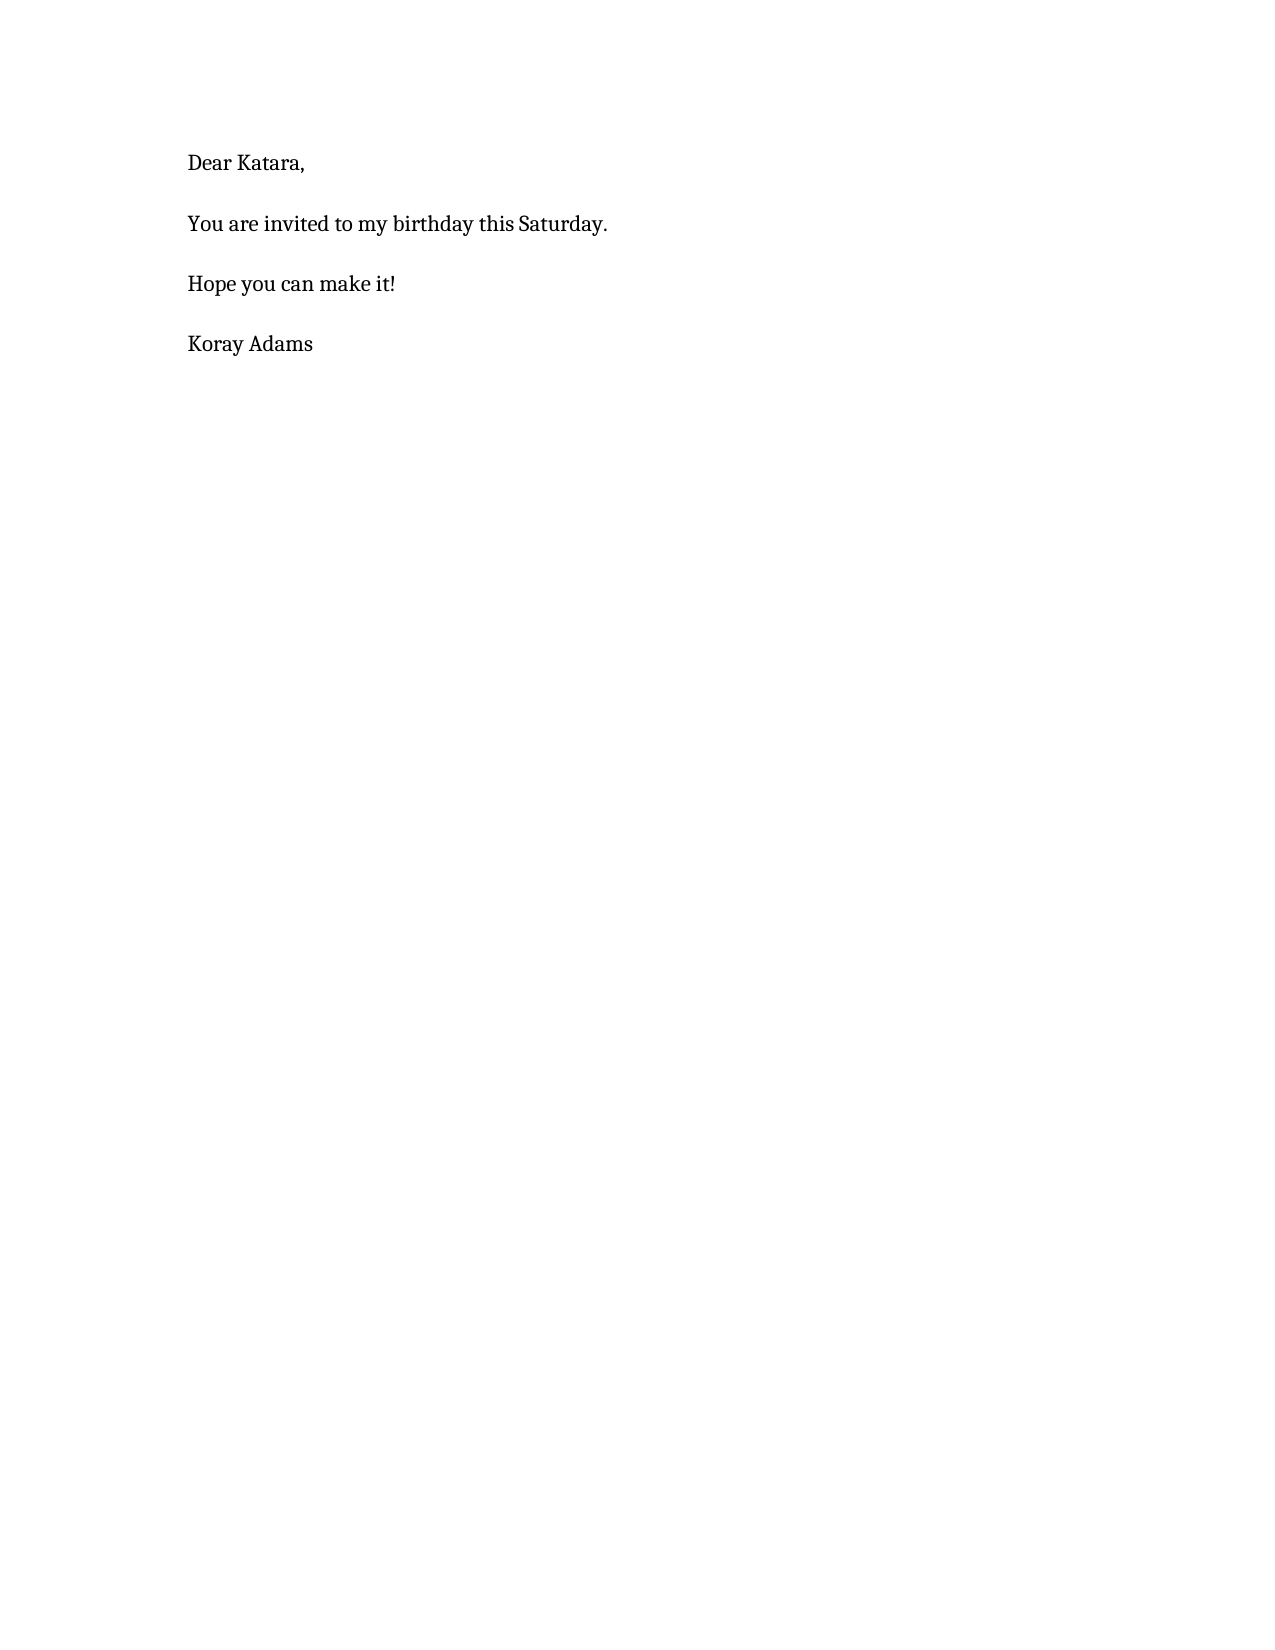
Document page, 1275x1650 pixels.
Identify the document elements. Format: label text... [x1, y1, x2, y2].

text Dear Katara, You are invited to my birthday this Saturday. Hope you can make it! Koray Adams [187, 150, 1087, 388]
